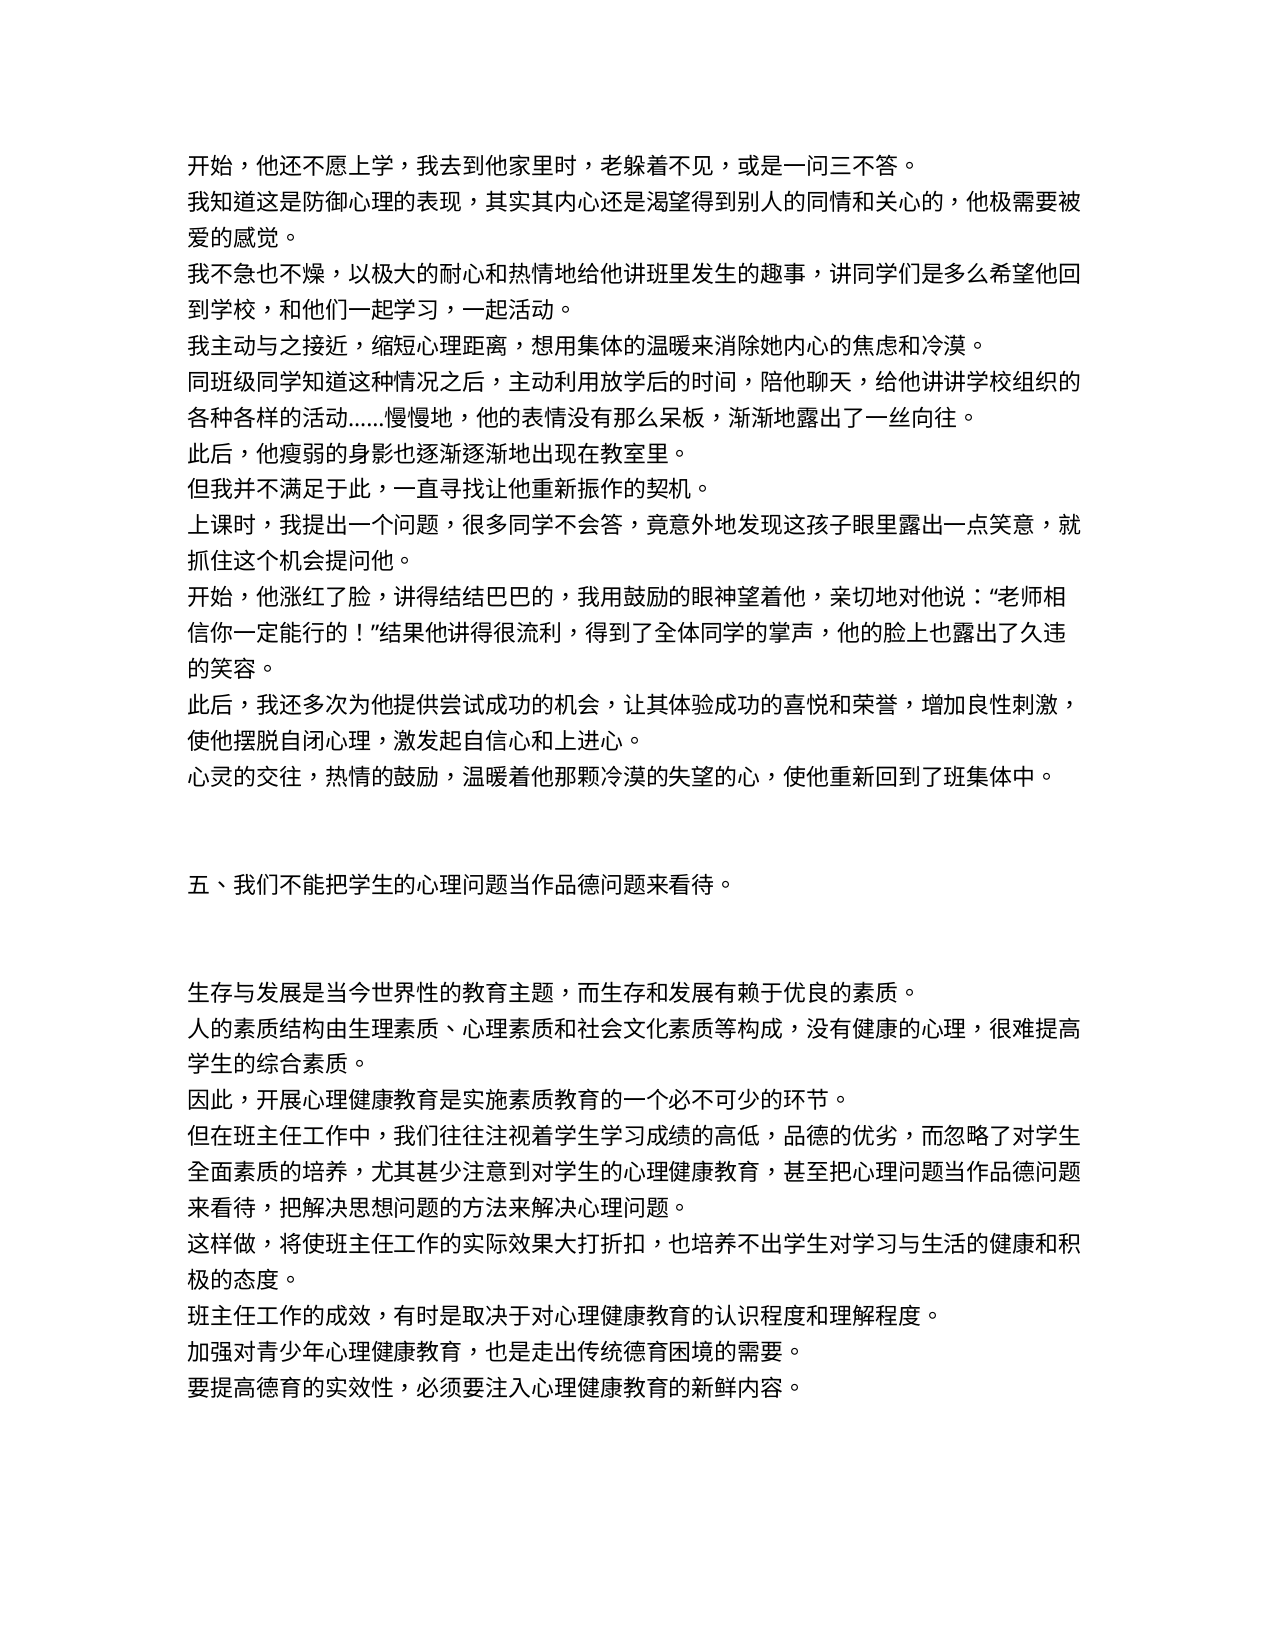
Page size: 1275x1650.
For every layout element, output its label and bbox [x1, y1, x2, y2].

text [187, 150, 1087, 1475]
